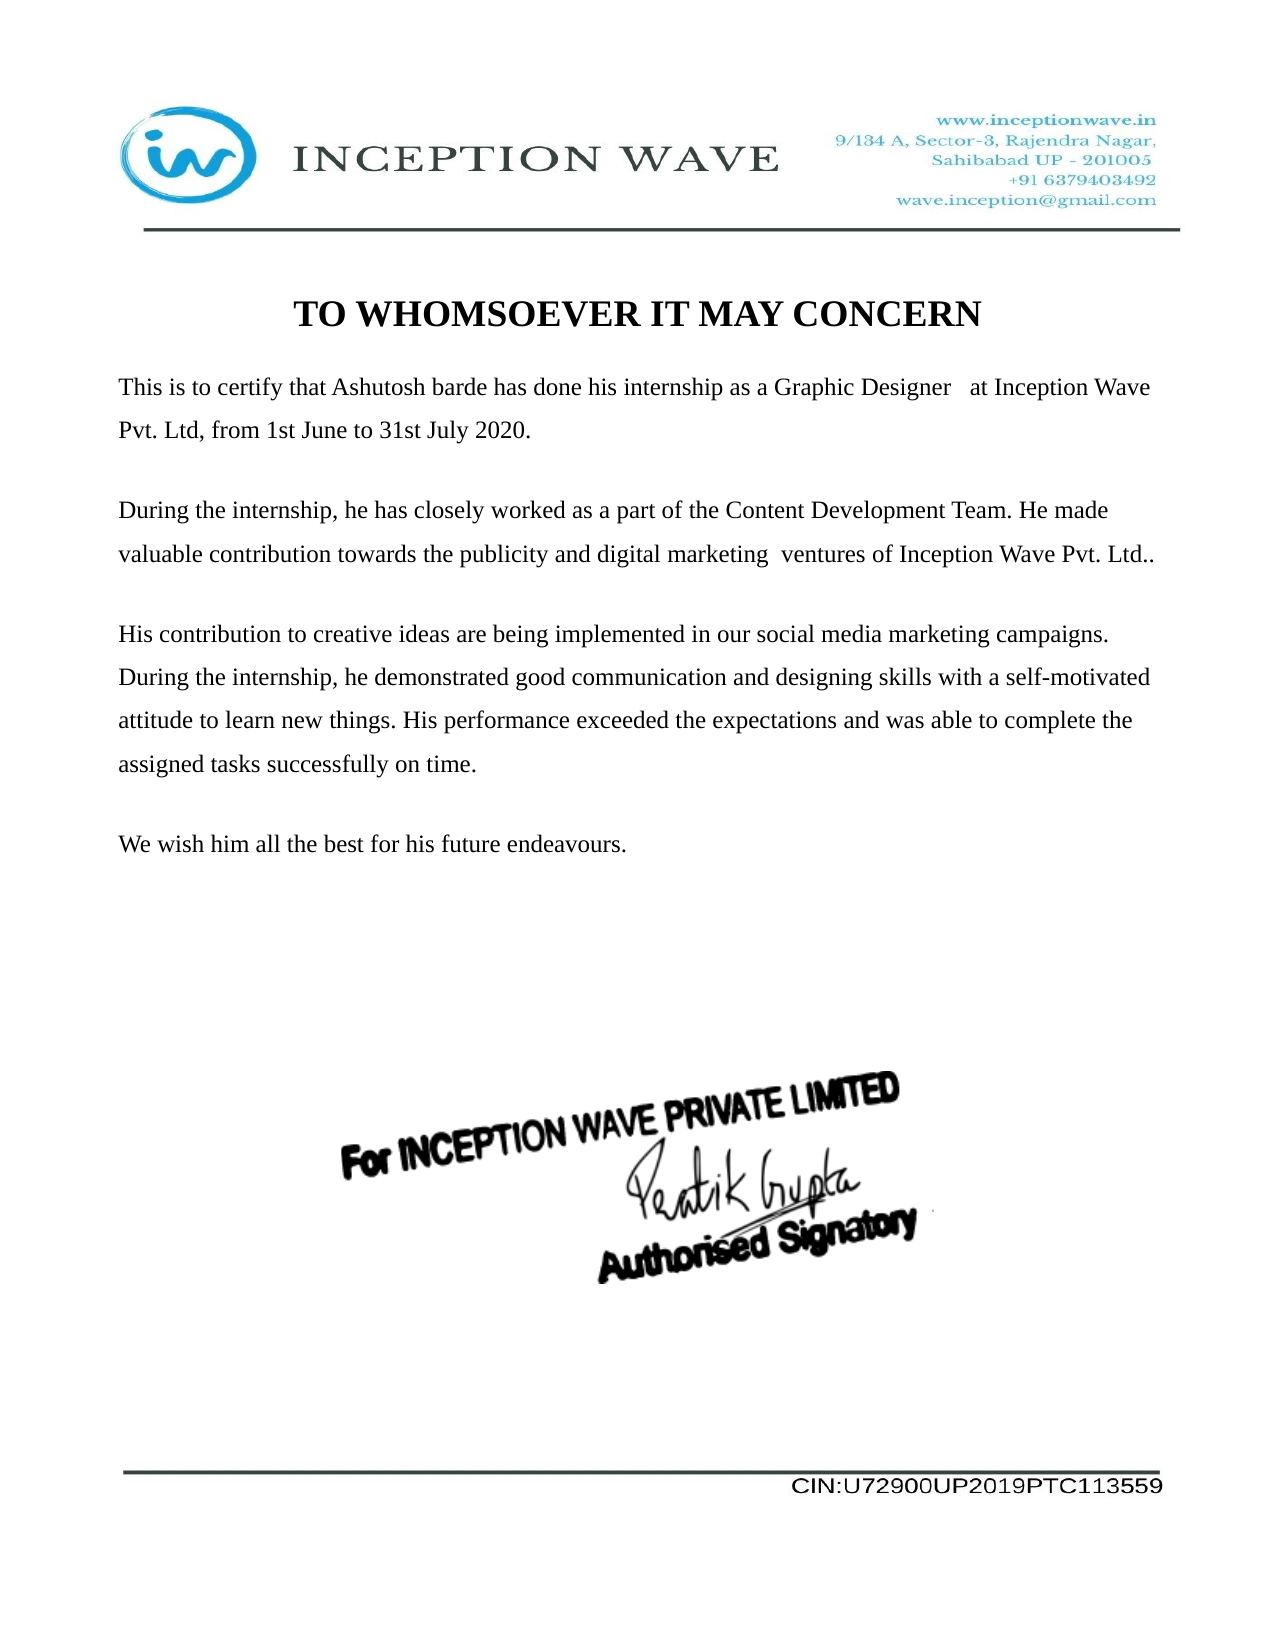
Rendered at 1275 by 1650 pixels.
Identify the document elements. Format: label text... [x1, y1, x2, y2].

text This is to certify that Ashutosh barde has done his internship as a Graphic Designer at Inception Wave Pvt. Ltd, from 1st June to 31st July 2020. [118, 372, 1157, 444]
picture [341, 1071, 934, 1284]
text We wish him all the best for his future endeavours. [118, 829, 1157, 858]
picture [0, 1463, 1275, 1522]
text His contribution to creative ideas are being implemented in our social media marketing campaigns. During the internship, he demonstrated good communication and designing skills with a self-motivated attitude to learn new things. His performance exceeded the expectations and was able to complete the assigned tasks successfully on time. [118, 619, 1157, 777]
text During the internship, he has closely worked as a part of the Content Development Team. He made valuable contribution towards the publicity and digital marketing ventures of Inception Wave Pvt. Ltd.. [118, 496, 1157, 567]
text TO WHOMSOEVER IT MAY CONCERN [118, 291, 1157, 334]
picture [0, 60, 1275, 236]
